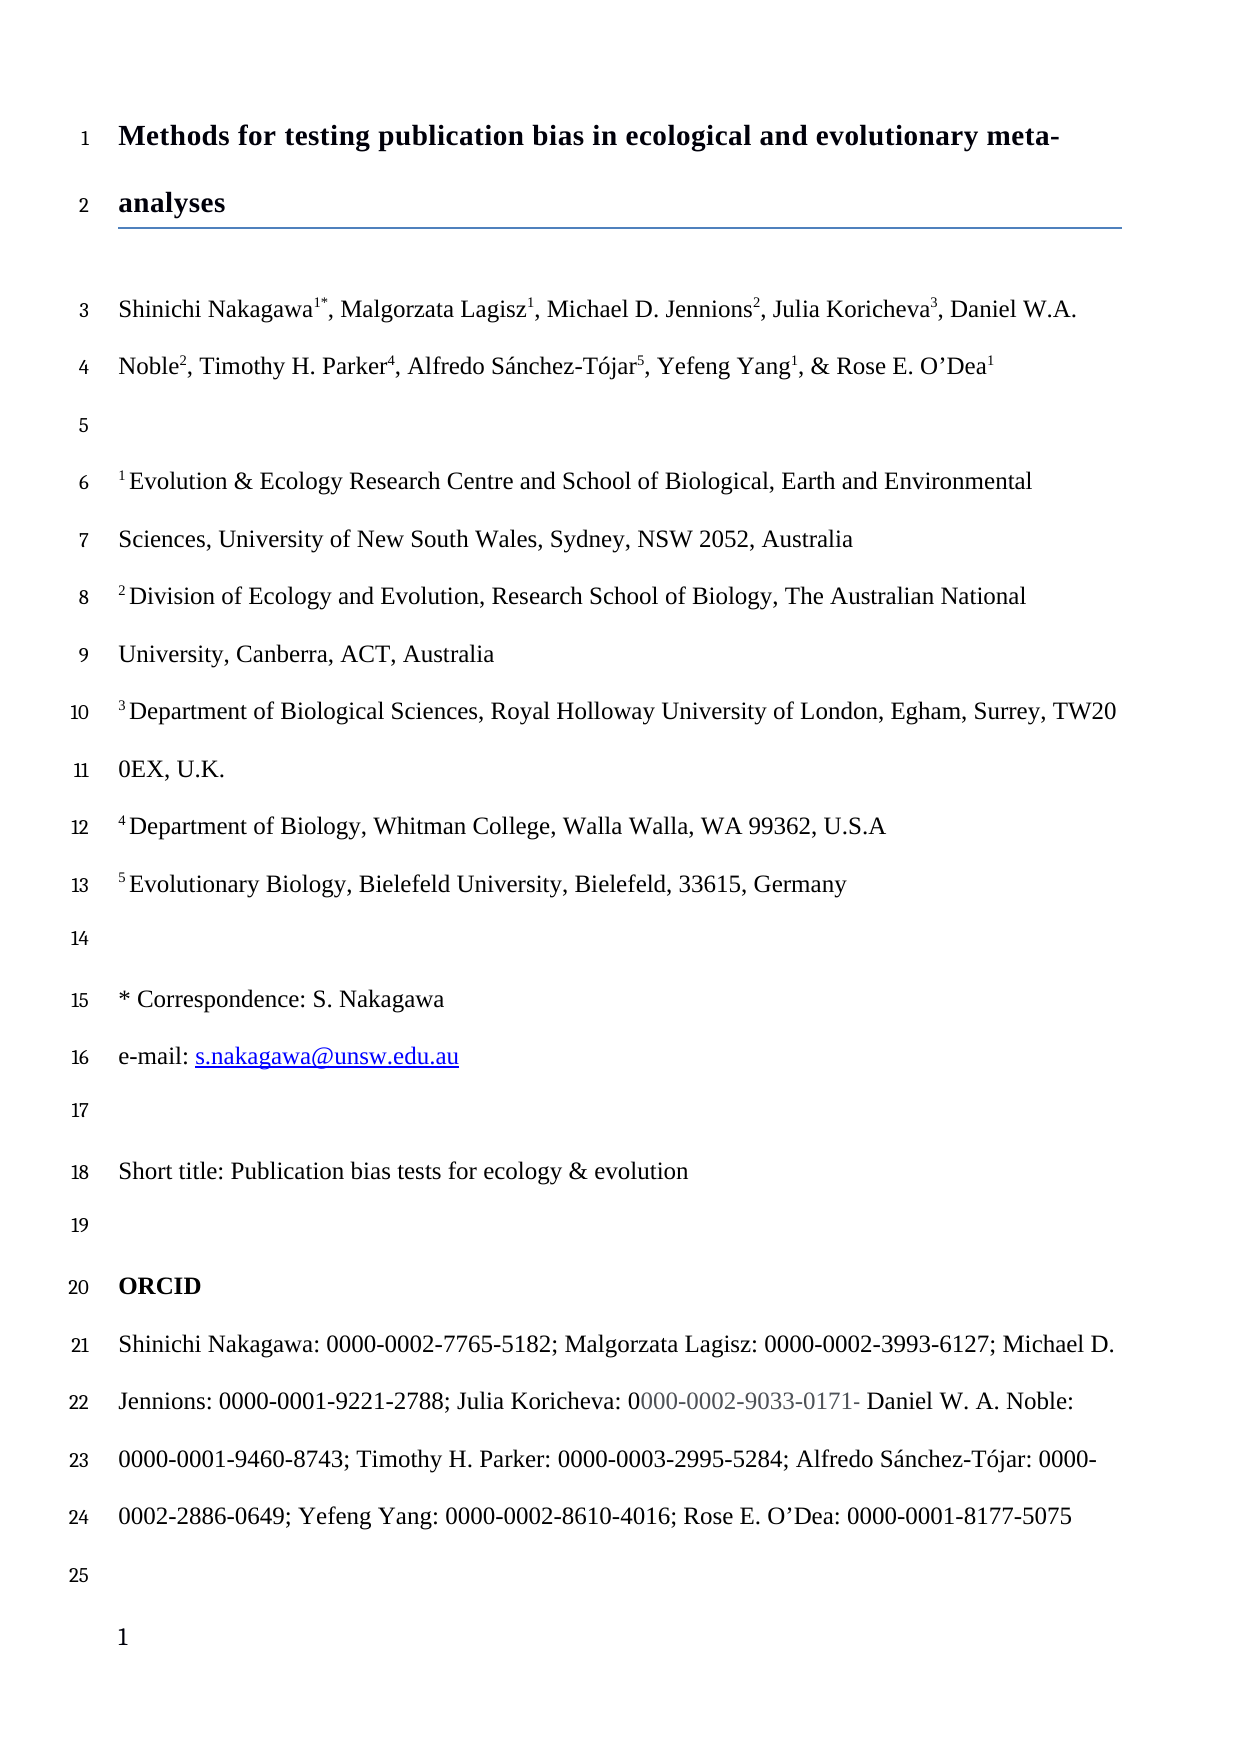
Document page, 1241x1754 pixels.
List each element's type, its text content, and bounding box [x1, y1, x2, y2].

text 4 Department of Biology, Whitman College, Walla Walla, WA 99362, U.S.A [118, 811, 1122, 840]
text ORCID [118, 1271, 1122, 1300]
title Methods for testing publication bias in ecological and evolutionary meta-analyses [118, 118, 1122, 227]
text Short title: Publication bias tests for ecology & evolution [118, 1156, 1122, 1185]
text Shinichi Nakagawa1*, Malgorzata Lagisz1, Michael D. Jennions2, Julia Koricheva3, Daniel W.A. Noble2, Timothy H. Parker4, Alfredo Sánchez-Tójar5, Yefeng Yang1, & Rose E. O’Dea1 [118, 294, 1122, 380]
text Shinichi Nakagawa: 0000-0002-7765-5182; Malgorzata Lagisz: 0000-0002-3993-6127; Michael D. Jennions: 0000-0001-9221-2788; Julia Koricheva: 0000-0002-9033-0171- Daniel W. A. Noble: 0000-0001-9460-8743; Timothy H. Parker: 0000-0003-2995-5284; Alfredo Sánchez-Tójar: 0000-0002-2886-0649; Yefeng Yang: 0000-0002-8610-4016; Rose E. O’Dea: 0000-0001-8177-5075 [118, 1329, 1122, 1530]
text e-mail: s.nakagawa@unsw.edu.au [118, 1041, 1122, 1070]
text * Correspondence: S. Nakagawa [118, 984, 1122, 1013]
text 3 Department of Biological Sciences, Royal Holloway University of London, Egham, Surrey, TW20 0EX, U.K. [118, 696, 1122, 783]
text 2 Division of Ecology and Evolution, Research School of Biology, The Australian National University, Canberra, ACT, Australia [118, 581, 1122, 668]
text 5 Evolutionary Biology, Bielefeld University, Bielefeld, 33615, Germany [118, 869, 1122, 898]
text 1 Evolution & Ecology Research Centre and School of Biological, Earth and Environmental Sciences, University of New South Wales, Sydney, NSW 2052, Australia [118, 466, 1122, 553]
